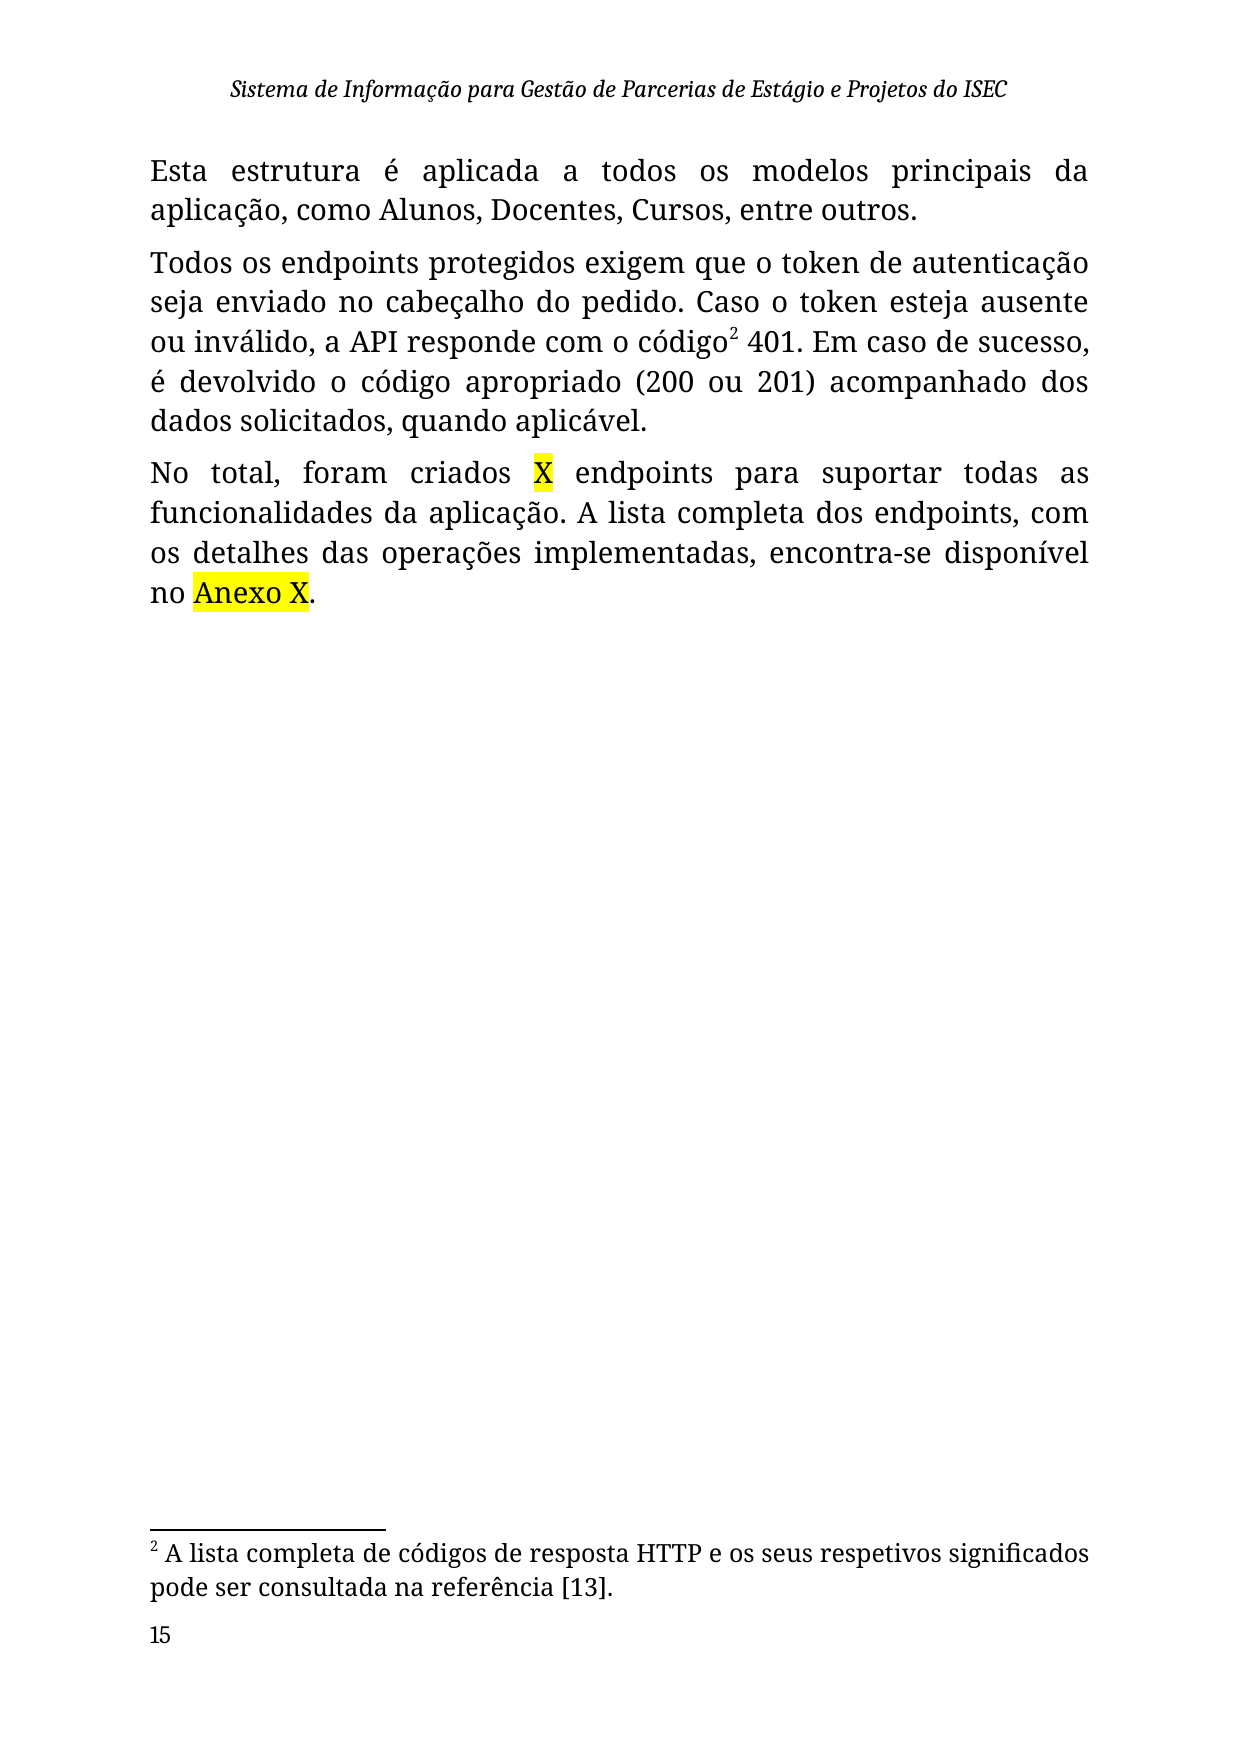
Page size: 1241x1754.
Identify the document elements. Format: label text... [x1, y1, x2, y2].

text Todos os endpoints protegidos exigem que o token de autenticação seja enviado no cabeçalho do pedido. Caso o token esteja ausente ou inválido, a API responde com o código 401. Em caso de sucesso, é devolvido o código apropriado (200 ou 201) acompanhado dos dados solicitados, quando aplicável. [150, 242, 1090, 440]
text No total, foram criados X endpoints para suportar todas as funcionalidades da aplicação. A lista completa dos endpoints, com os detalhes das operações implementadas, encontra-se disponível no Anexo X. [150, 453, 1090, 612]
text Esta estrutura é aplicada a todos os modelos principais da aplicação, como Alunos, Docentes, Cursos, entre outros. [150, 150, 1090, 229]
